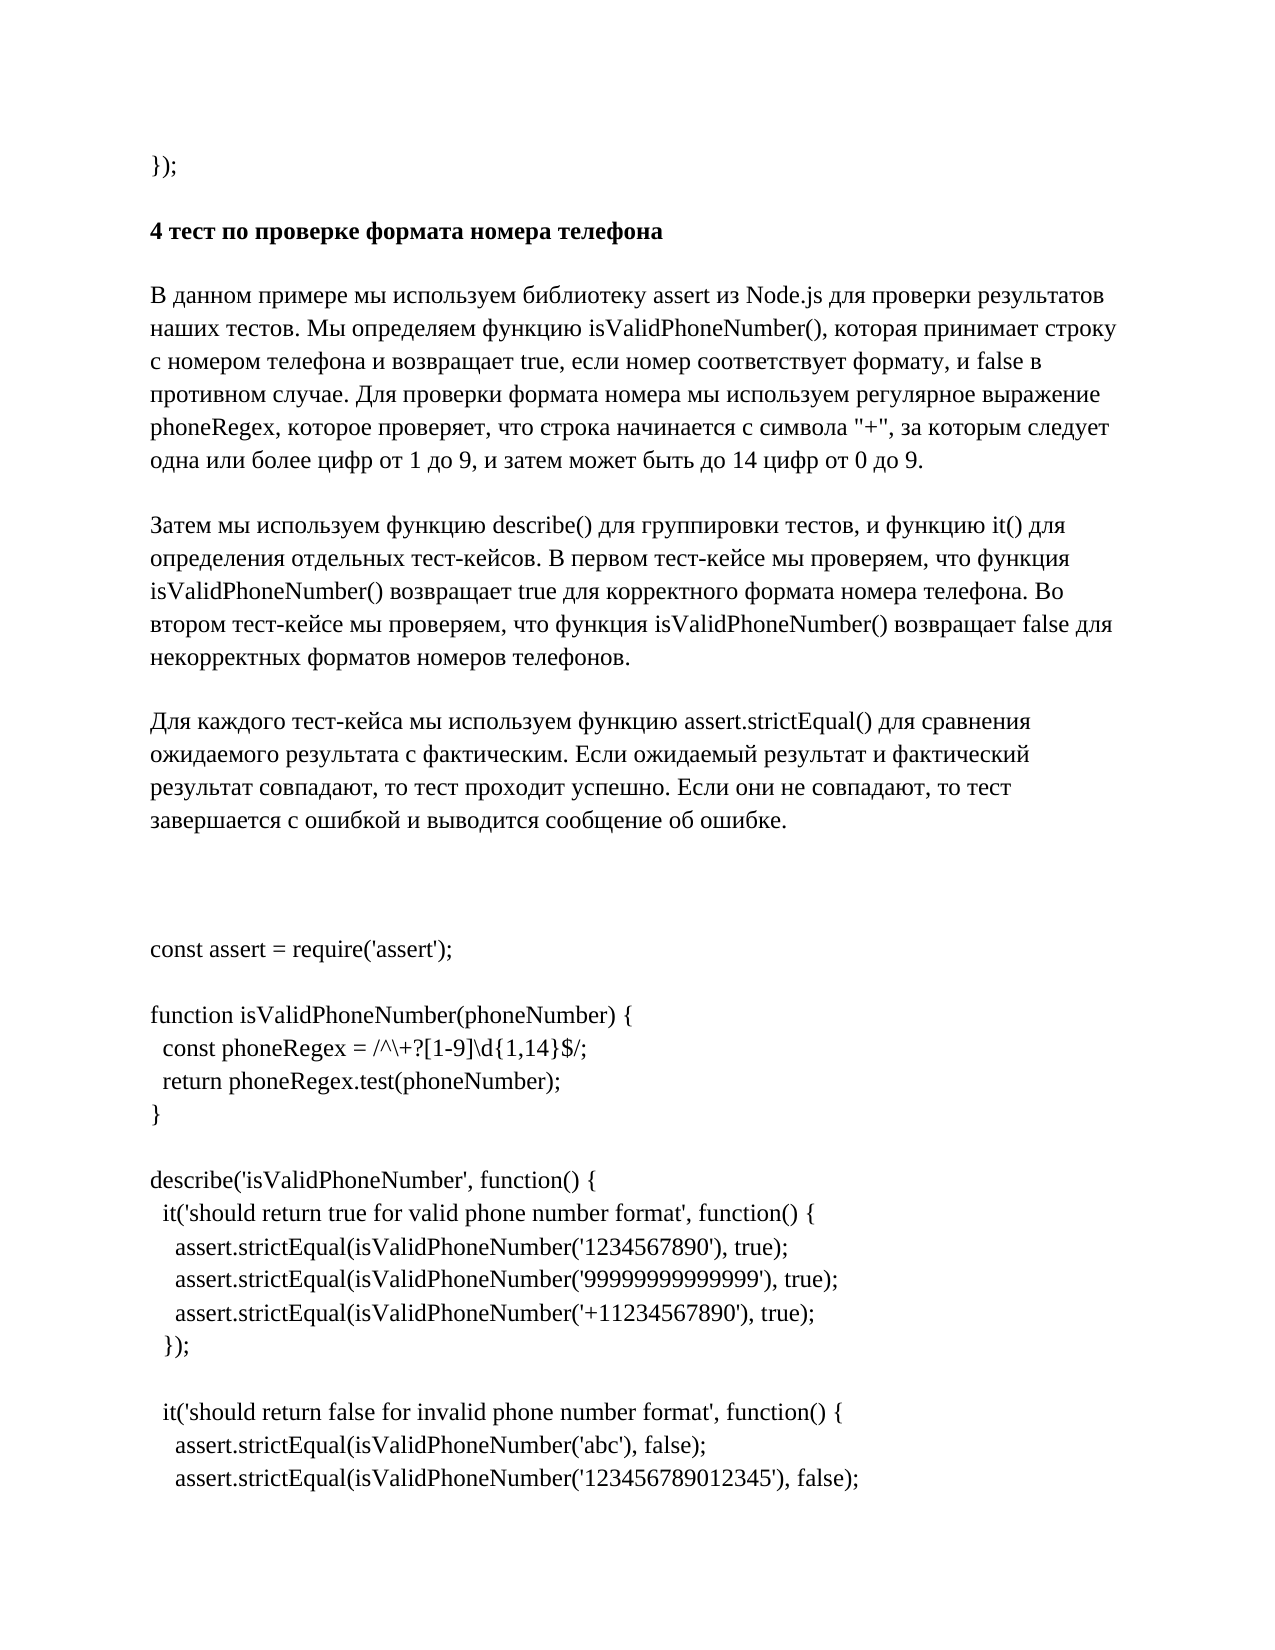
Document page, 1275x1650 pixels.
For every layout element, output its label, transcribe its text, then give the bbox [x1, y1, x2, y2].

text }); [150, 150, 1125, 179]
text В данном примере мы используем библиотеку assert из Node.js для проверки результатов наших тестов. Мы определяем функцию isValidPhoneNumber(), которая принимает строку с номером телефона и возвращает true, если номер соответствует формату, и false в противном случае. Для проверки формата номера мы используем регулярное выражение phoneRegex, которое проверяет, что строка начинается с символа "+", за которым следует одна или более цифр от 1 до 9, и затем может быть до 14 цифр от 0 до 9. [150, 280, 1125, 474]
text assert.strictEqual(isValidPhoneNumber('1234567890'), true); [150, 1232, 1125, 1260]
text describe('isValidPhoneNumber', function() { [150, 1166, 1125, 1194]
text assert.strictEqual(isValidPhoneNumber('123456789012345'), false); [150, 1463, 1125, 1491]
text assert.strictEqual(isValidPhoneNumber('99999999999999'), true); [150, 1264, 1125, 1293]
text const phoneRegex = /^\+?[1-9]\d{1,14}$/; [150, 1033, 1125, 1062]
text return phoneRegex.test(phoneNumber); [150, 1066, 1125, 1095]
text it('should return true for valid phone number format', function() { [150, 1198, 1125, 1227]
text } [150, 1099, 1125, 1128]
text const assert = require('assert'); [150, 934, 1125, 963]
text 4 тест по проверке формата номера телефона [150, 216, 1125, 245]
text Для каждого тест-кейса мы используем функцию assert.strictEqual() для сравнения ожидаемого результата с фактическим. Если ожидаемый результат и фактический результат совпадают, то тест проходит успешно. Если они не совпадают, то тест завершается с ошибкой и выводится сообщение об ошибке. [150, 706, 1125, 834]
text Затем мы используем функцию describe() для группировки тестов, и функцию it() для определения отдельных тест-кейсов. В первом тест-кейсе мы проверяем, что функция isValidPhoneNumber() возвращает true для корректного формата номера телефона. Во втором тест-кейсе мы проверяем, что функция isValidPhoneNumber() возвращает false для некорректных форматов номеров телефонов. [150, 510, 1125, 671]
text it('should return false for invalid phone number format', function() { [150, 1397, 1125, 1425]
text assert.strictEqual(isValidPhoneNumber('abc'), false); [150, 1430, 1125, 1458]
text }); [150, 1331, 1125, 1359]
text function isValidPhoneNumber(phoneNumber) { [150, 1000, 1125, 1029]
text assert.strictEqual(isValidPhoneNumber('+11234567890'), true); [150, 1298, 1125, 1326]
